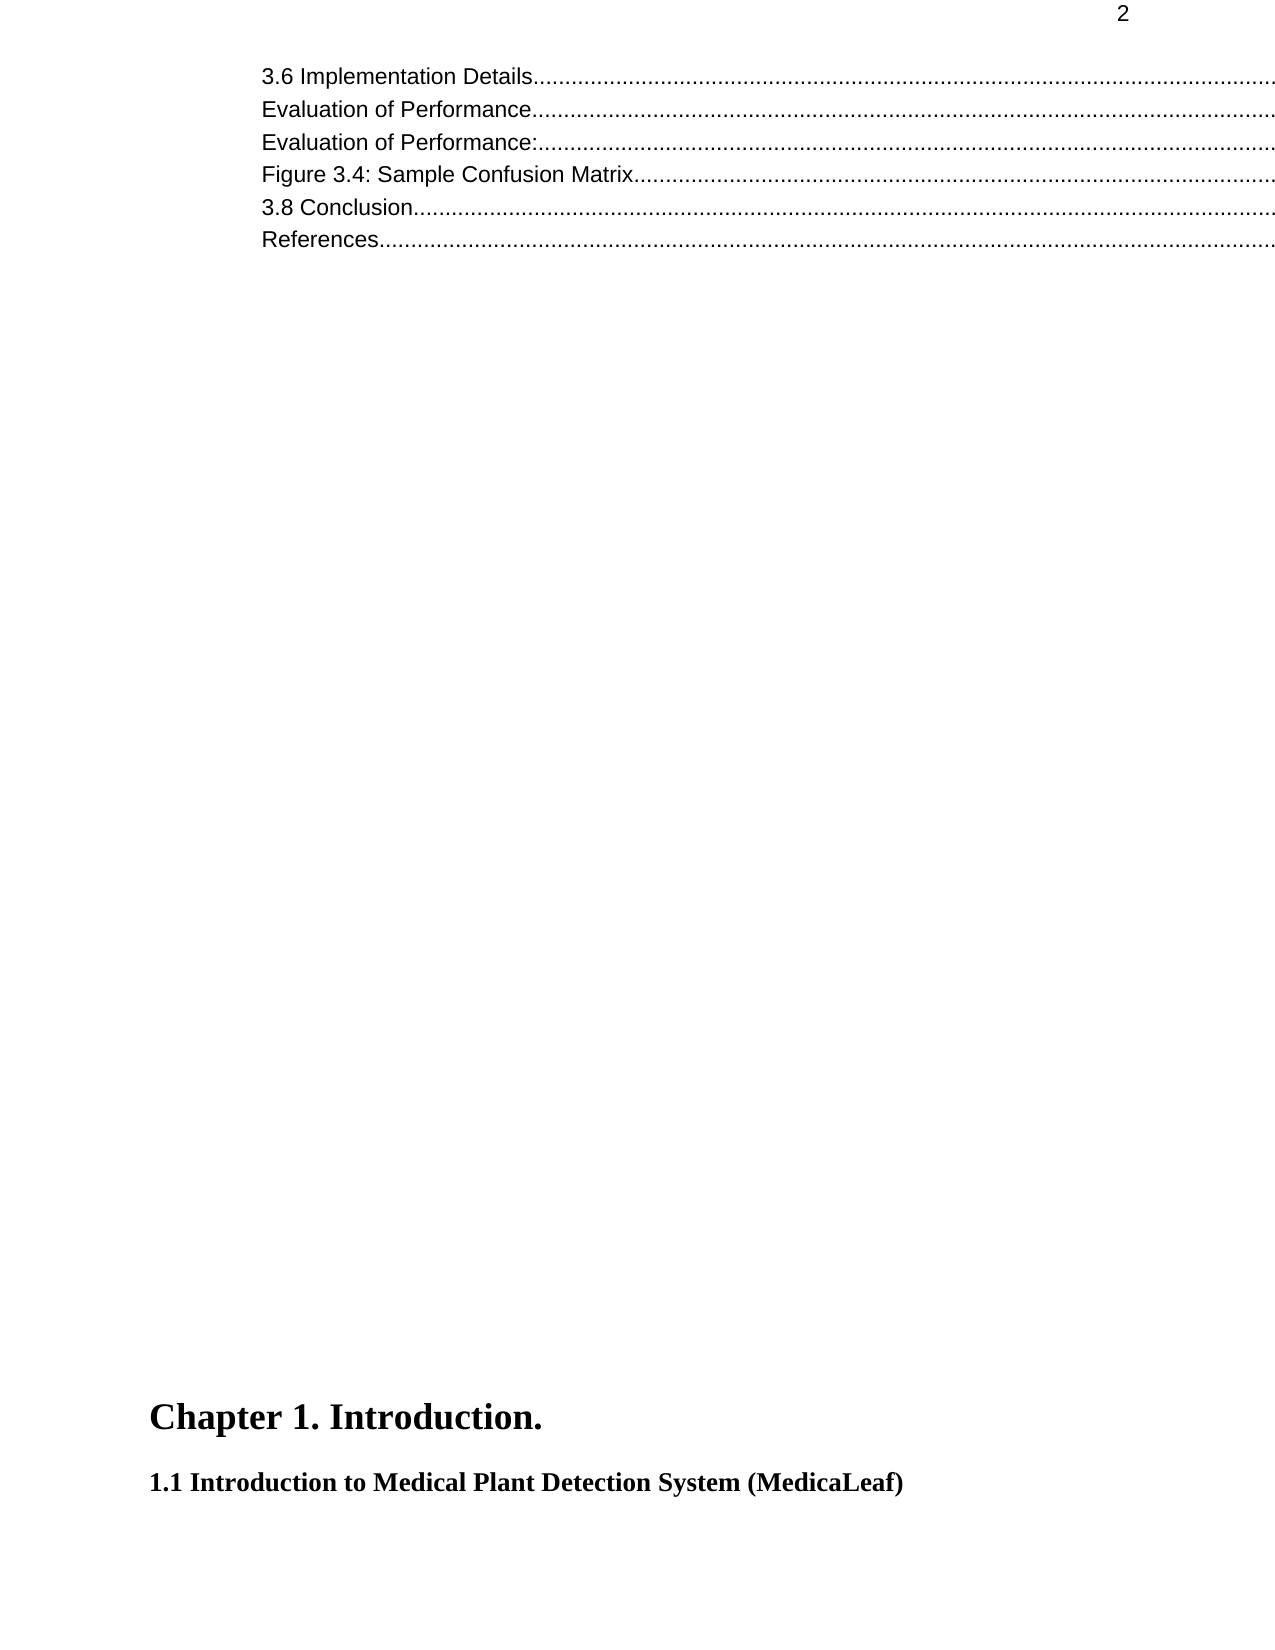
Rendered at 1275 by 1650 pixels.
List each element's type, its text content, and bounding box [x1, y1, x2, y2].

subtitle Chapter 1. Introduction. [149, 1399, 1129, 1437]
subtitle 1.1 Introduction to Medical Plant Detection System (MedicaLeaf) [149, 1466, 1129, 1497]
